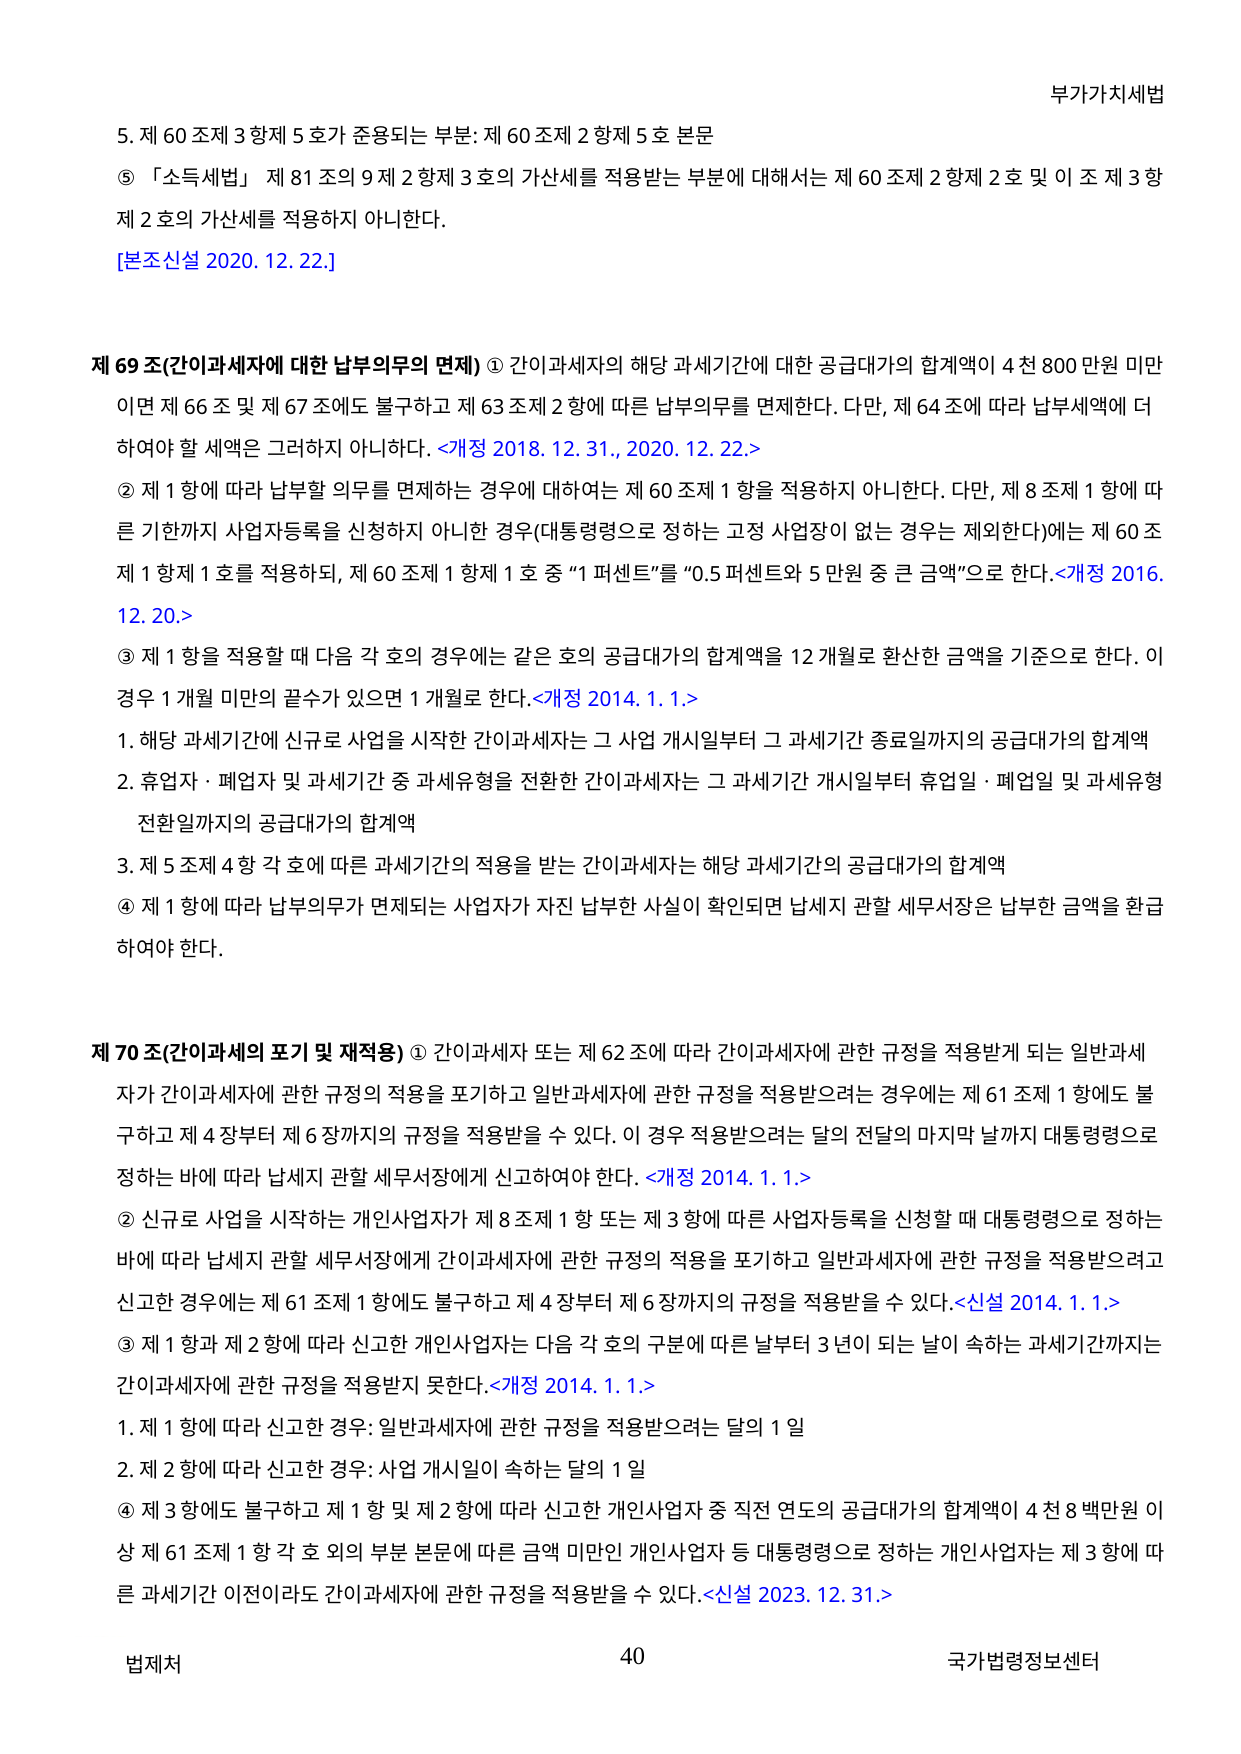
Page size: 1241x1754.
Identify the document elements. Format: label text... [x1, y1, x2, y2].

text 1. 제1항에 따라 신고한 경우: 일반과세자에 관한 규정을 적용받으려는 달의 1일 [117, 1400, 1165, 1442]
text [본조신설 2020. 12. 22.] [117, 233, 1165, 275]
text ⑤ 「소득세법」 제81조의9제2항제3호의 가산세를 적용받는 부분에 대해서는 제60조제2항제2호 및 이 조 제3항제2호의 가산세를 적용하지 아니한다. [117, 150, 1165, 233]
text ③ 제1항을 적용할 때 다음 각 호의 경우에는 같은 호의 공급대가의 합계액을 12개월로 환산한 금액을 기준으로 한다. 이 경우 1개월 미만의 끝수가 있으면 1개월로 한다.<개정 2014. 1. 1.> [117, 629, 1165, 712]
text 2. 제2항에 따라 신고한 경우: 사업 개시일이 속하는 달의 1일 [117, 1442, 1165, 1483]
text ④ 제1항에 따라 납부의무가 면제되는 사업자가 자진 납부한 사실이 확인되면 납세지 관할 세무서장은 납부한 금액을 환급하여야 한다. [117, 879, 1165, 962]
text 2. 휴업자ㆍ폐업자 및 과세기간 중 과세유형을 전환한 간이과세자는 그 과세기간 개시일부터 휴업일ㆍ폐업일 및 과세유형 전환일까지의 공급대가의 합계액 [117, 754, 1165, 837]
text ② 제1항에 따라 납부할 의무를 면제하는 경우에 대하여는 제60조제1항을 적용하지 아니한다. 다만, 제8조제1항에 따른 기한까지 사업자등록을 신청하지 아니한 경우(대통령령으로 정하는 고정 사업장이 없는 경우는 제외한다)에는 제60조제1항제1호를 적용하되, 제60조제1항제1호 중 “1퍼센트”를 “0.5퍼센트와 5만원 중 큰 금액”으로 한다.<개정 2016. 12. 20.> [117, 462, 1165, 629]
text ③ 제1항과 제2항에 따라 신고한 개인사업자는 다음 각 호의 구분에 따른 날부터 3년이 되는 날이 속하는 과세기간까지는 간이과세자에 관한 규정을 적용받지 못한다.<개정 2014. 1. 1.> [117, 1317, 1165, 1400]
text ④ 제3항에도 불구하고 제1항 및 제2항에 따라 신고한 개인사업자 중 직전 연도의 공급대가의 합계액이 4천8백만원 이상 제61조제1항 각 호 외의 부분 본문에 따른 금액 미만인 개인사업자 등 대통령령으로 정하는 개인사업자는 제3항에 따른 과세기간 이전이라도 간이과세자에 관한 규정을 적용받을 수 있다.<신설 2023. 12. 31.> [117, 1483, 1165, 1608]
text 3. 제5조제4항 각 호에 따른 과세기간의 적용을 받는 간이과세자는 해당 과세기간의 공급대가의 합계액 [117, 837, 1165, 879]
text 1. 해당 과세기간에 신규로 사업을 시작한 간이과세자는 그 사업 개시일부터 그 과세기간 종료일까지의 공급대가의 합계액 [117, 712, 1165, 754]
text 제69조(간이과세자에 대한 납부의무의 면제) ① 간이과세자의 해당 과세기간에 대한 공급대가의 합계액이 4천800만원 미만이면 제66조 및 제67조에도 불구하고 제63조제2항에 따른 납부의무를 면제한다. 다만, 제64조에 따라 납부세액에 더하여야 할 세액은 그러하지 아니하다. <개정 2018. 12. 31., 2020. 12. 22.> [92, 337, 1165, 462]
text 제70조(간이과세의 포기 및 재적용) ① 간이과세자 또는 제62조에 따라 간이과세자에 관한 규정을 적용받게 되는 일반과세자가 간이과세자에 관한 규정의 적용을 포기하고 일반과세자에 관한 규정을 적용받으려는 경우에는 제61조제1항에도 불구하고 제4장부터 제6장까지의 규정을 적용받을 수 있다. 이 경우 적용받으려는 달의 전달의 마지막 날까지 대통령령으로 정하는 바에 따라 납세지 관할 세무서장에게 신고하여야 한다. <개정 2014. 1. 1.> [92, 1025, 1165, 1192]
text ② 신규로 사업을 시작하는 개인사업자가 제8조제1항 또는 제3항에 따른 사업자등록을 신청할 때 대통령령으로 정하는 바에 따라 납세지 관할 세무서장에게 간이과세자에 관한 규정의 적용을 포기하고 일반과세자에 관한 규정을 적용받으려고 신고한 경우에는 제61조제1항에도 불구하고 제4장부터 제6장까지의 규정을 적용받을 수 있다.<신설 2014. 1. 1.> [117, 1192, 1165, 1317]
text 5. 제60조제3항제5호가 준용되는 부분: 제60조제2항제5호 본문 [117, 108, 1165, 150]
